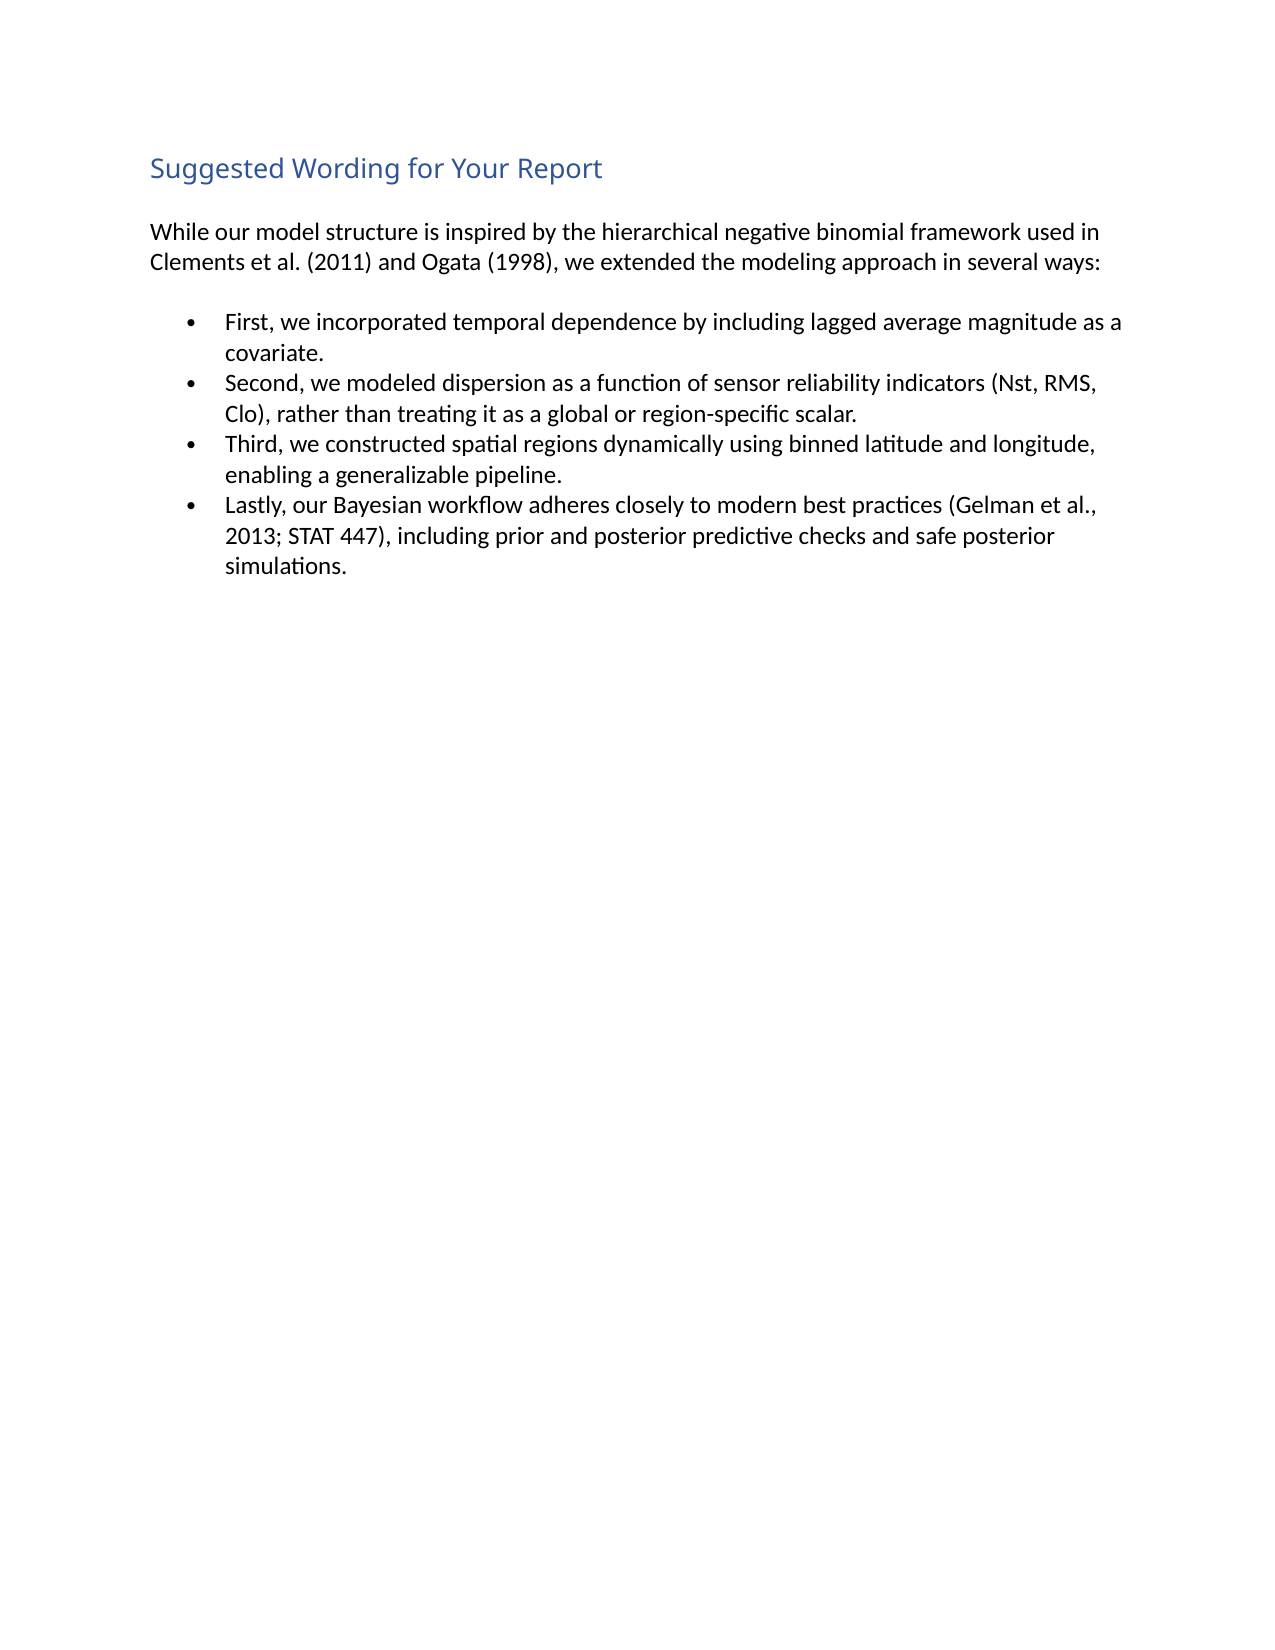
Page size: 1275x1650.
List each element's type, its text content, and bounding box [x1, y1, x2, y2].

subtitle Suggested Wording for Your Report [150, 150, 1125, 187]
list Second, we modeled dispersion as a function of sensor reliability indicators (Nst, RMS, Clo), rather than treating it as a global or region-specific scalar. [187, 367, 1125, 428]
text While our model structure is inspired by the hierarchical negative binomial framework used in Clements et al. (2011) and Ogata (1998), we extended the modeling approach in several ways: [150, 216, 1125, 277]
list First, we incorporated temporal dependence by including lagged average magnitude as a covariate. [187, 306, 1125, 367]
list Third, we constructed spatial regions dynamically using binned latitude and longitude, enabling a generalizable pipeline. [187, 428, 1125, 489]
